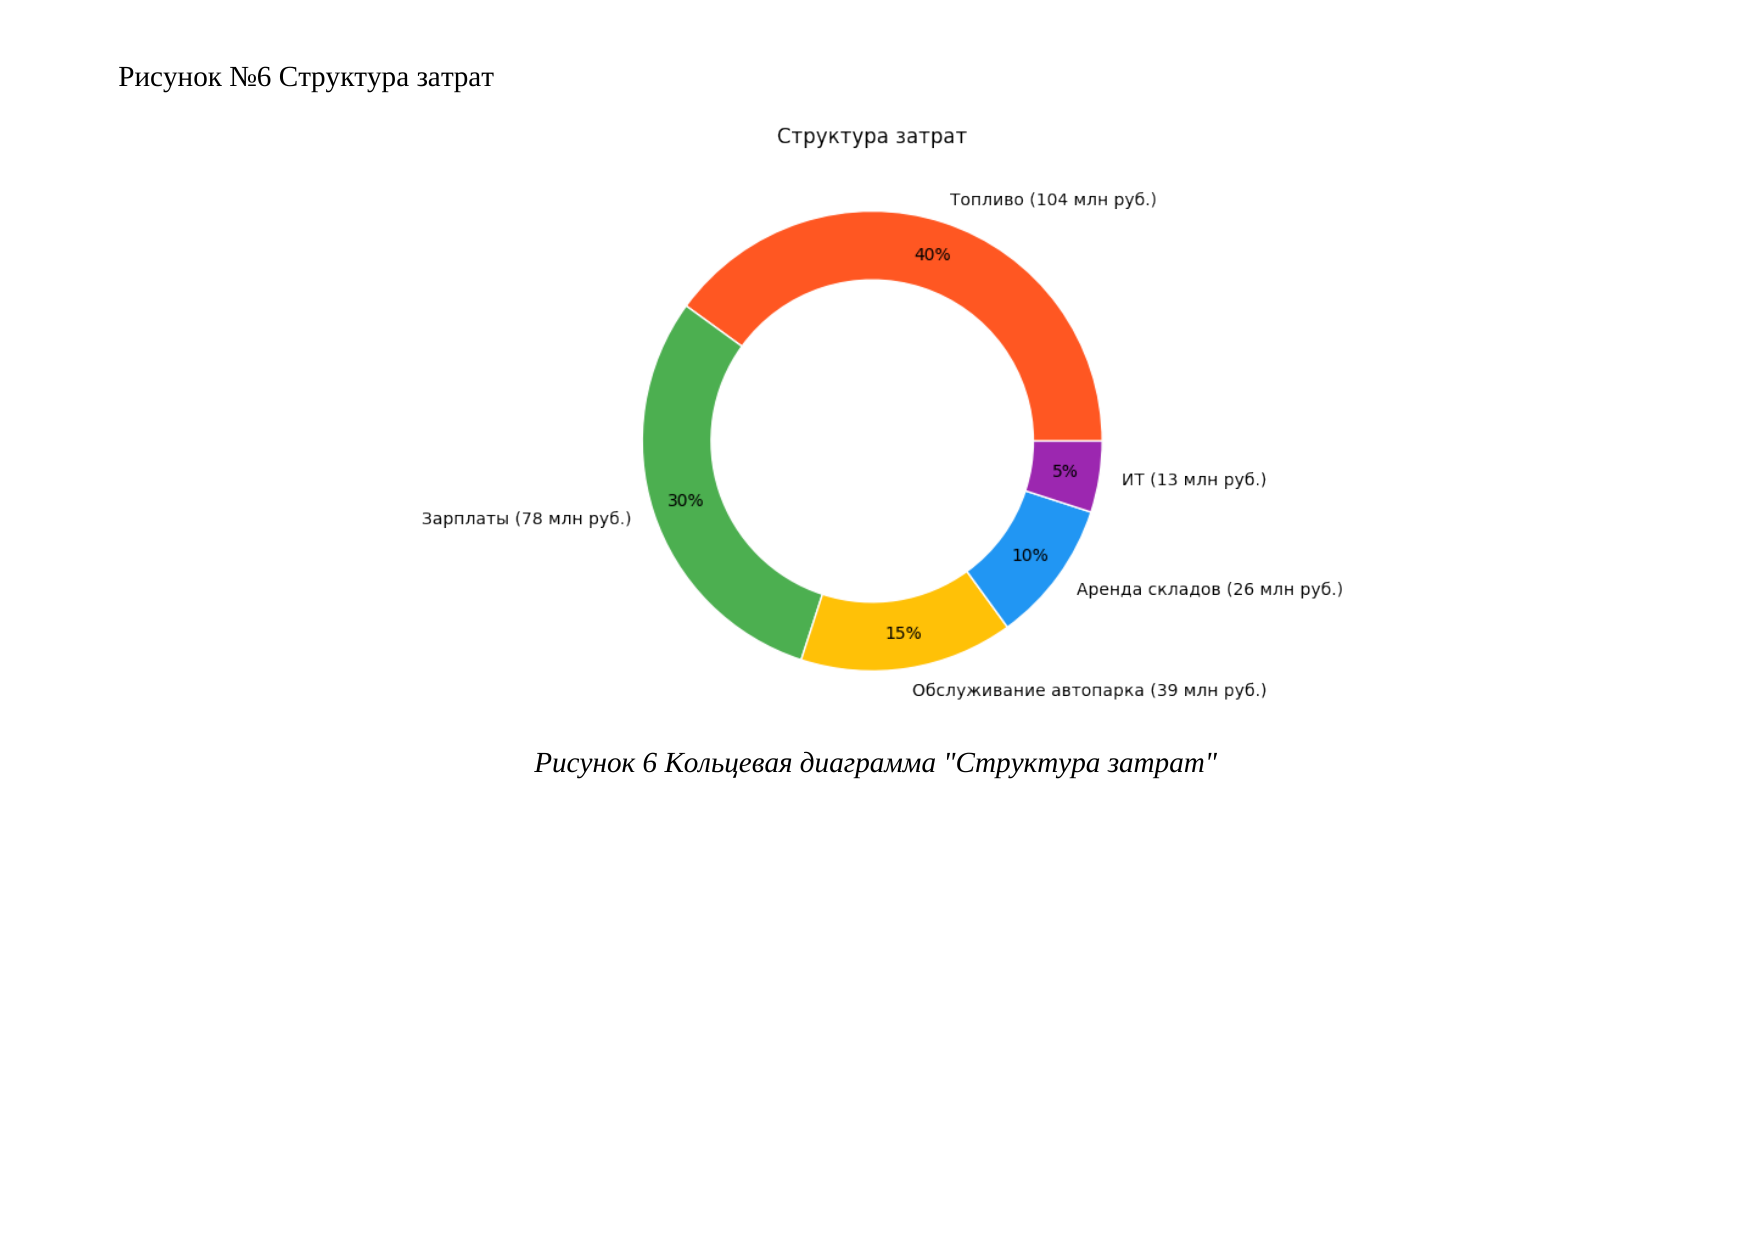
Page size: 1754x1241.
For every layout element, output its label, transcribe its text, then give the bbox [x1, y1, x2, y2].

picture [390, 116, 1364, 736]
